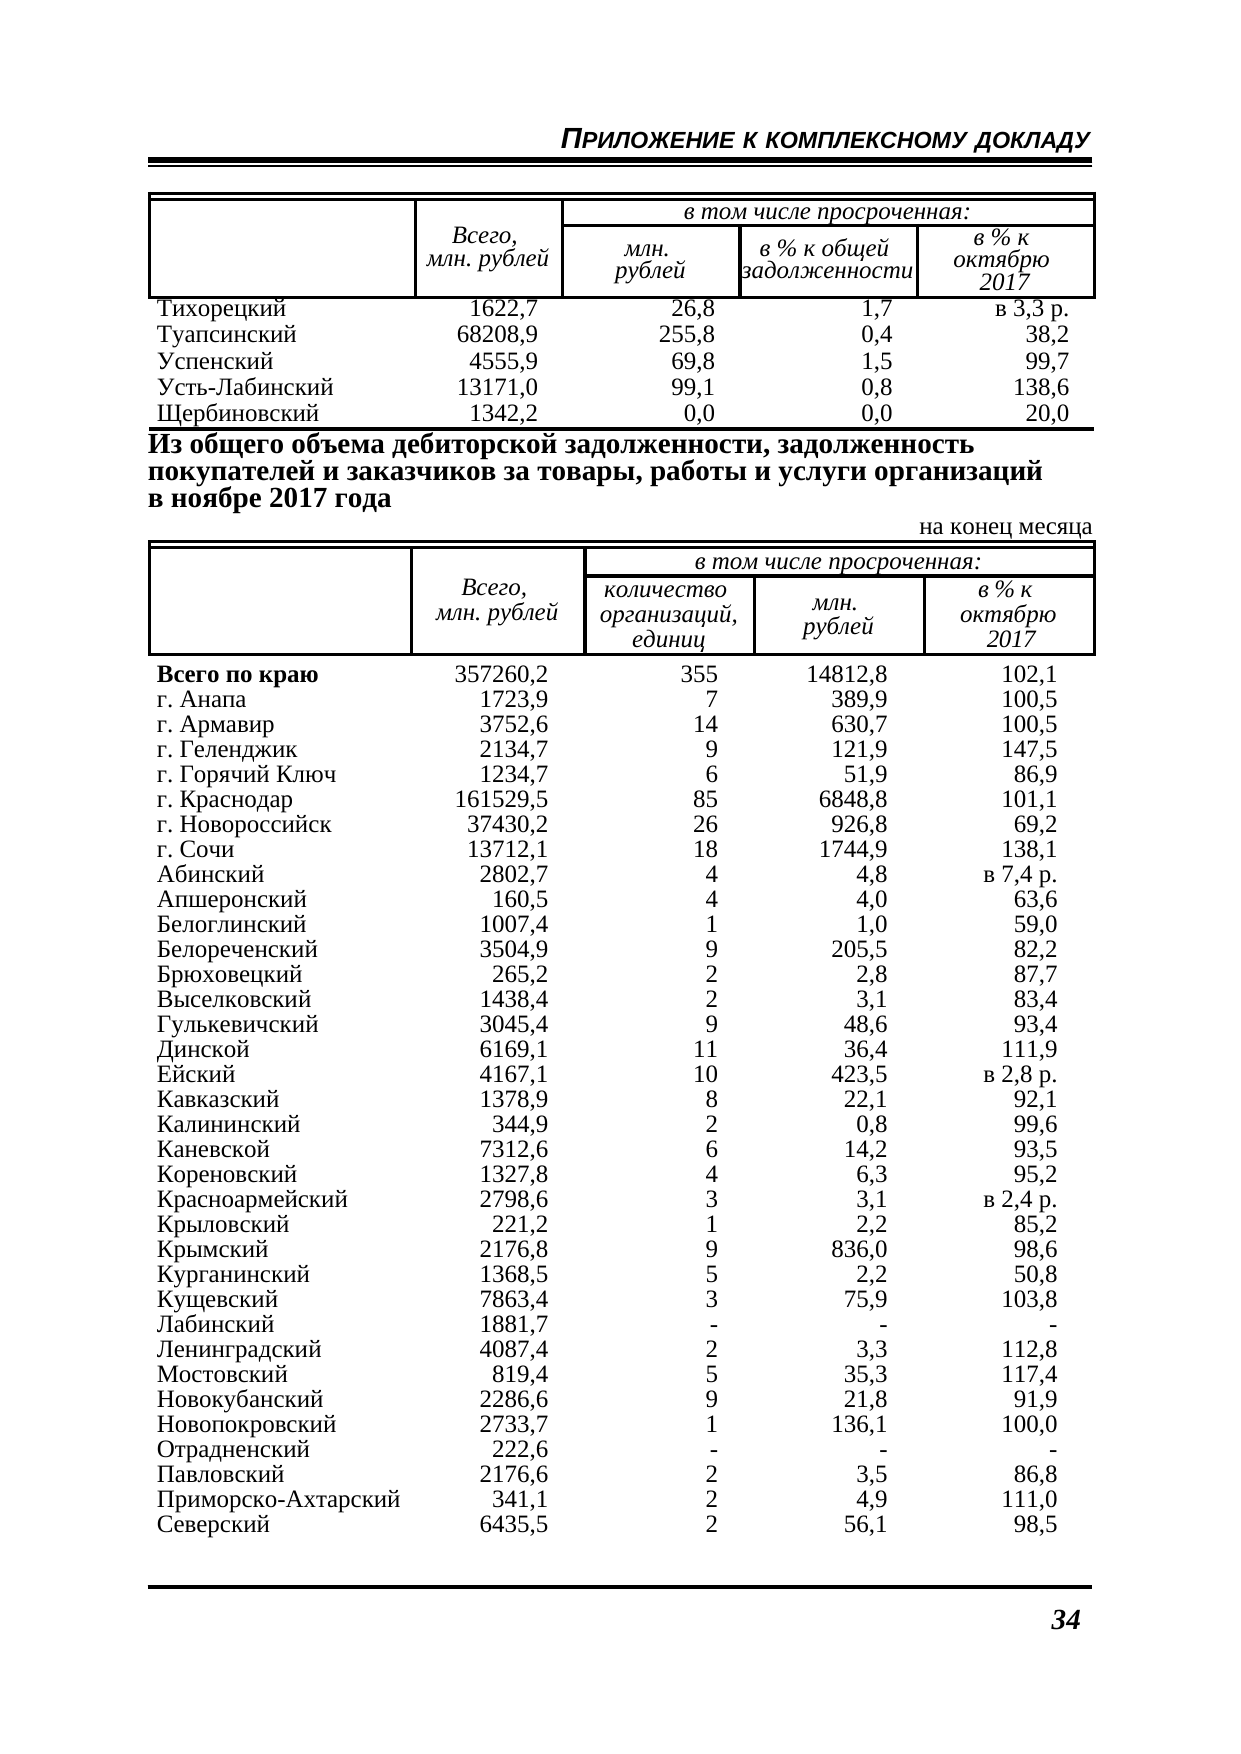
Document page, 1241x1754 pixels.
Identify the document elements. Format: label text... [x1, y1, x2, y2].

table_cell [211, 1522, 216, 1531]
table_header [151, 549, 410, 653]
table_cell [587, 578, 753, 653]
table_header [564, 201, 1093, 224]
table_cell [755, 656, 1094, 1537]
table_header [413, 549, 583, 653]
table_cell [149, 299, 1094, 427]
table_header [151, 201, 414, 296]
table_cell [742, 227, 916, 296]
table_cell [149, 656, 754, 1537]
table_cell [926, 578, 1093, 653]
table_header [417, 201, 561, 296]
text на конец месяца [148, 514, 1092, 540]
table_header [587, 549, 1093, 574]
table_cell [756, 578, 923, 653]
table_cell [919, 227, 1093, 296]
text Из общего объема дебиторской задолженности, задолженность покупателей и заказчиков за товары, работы и услуги организаций в ноябре 2017 года [148, 431, 1092, 514]
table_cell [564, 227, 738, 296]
